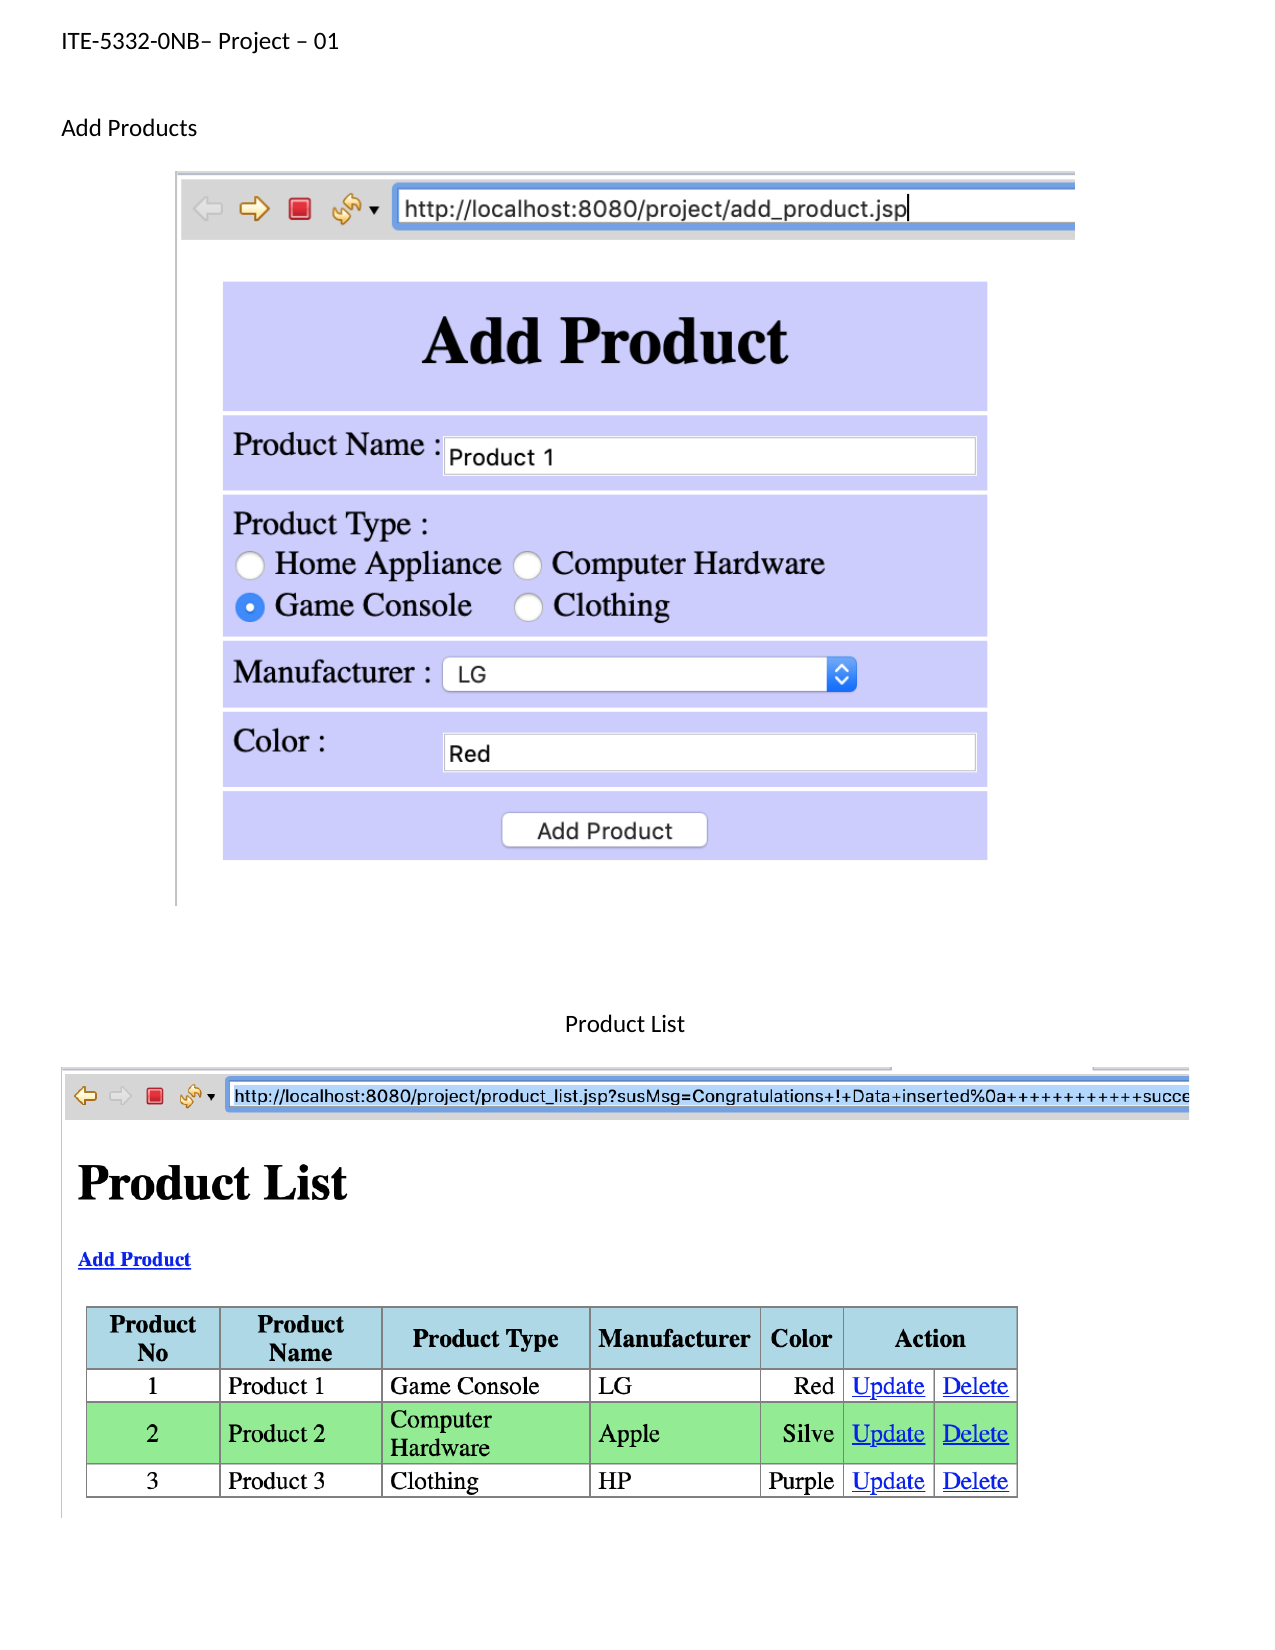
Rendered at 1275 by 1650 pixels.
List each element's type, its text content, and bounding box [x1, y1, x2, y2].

picture [61, 1067, 1190, 1518]
picture [175, 171, 1075, 906]
text Product List [61, 1001, 1189, 1038]
text Add Products [61, 105, 1189, 143]
